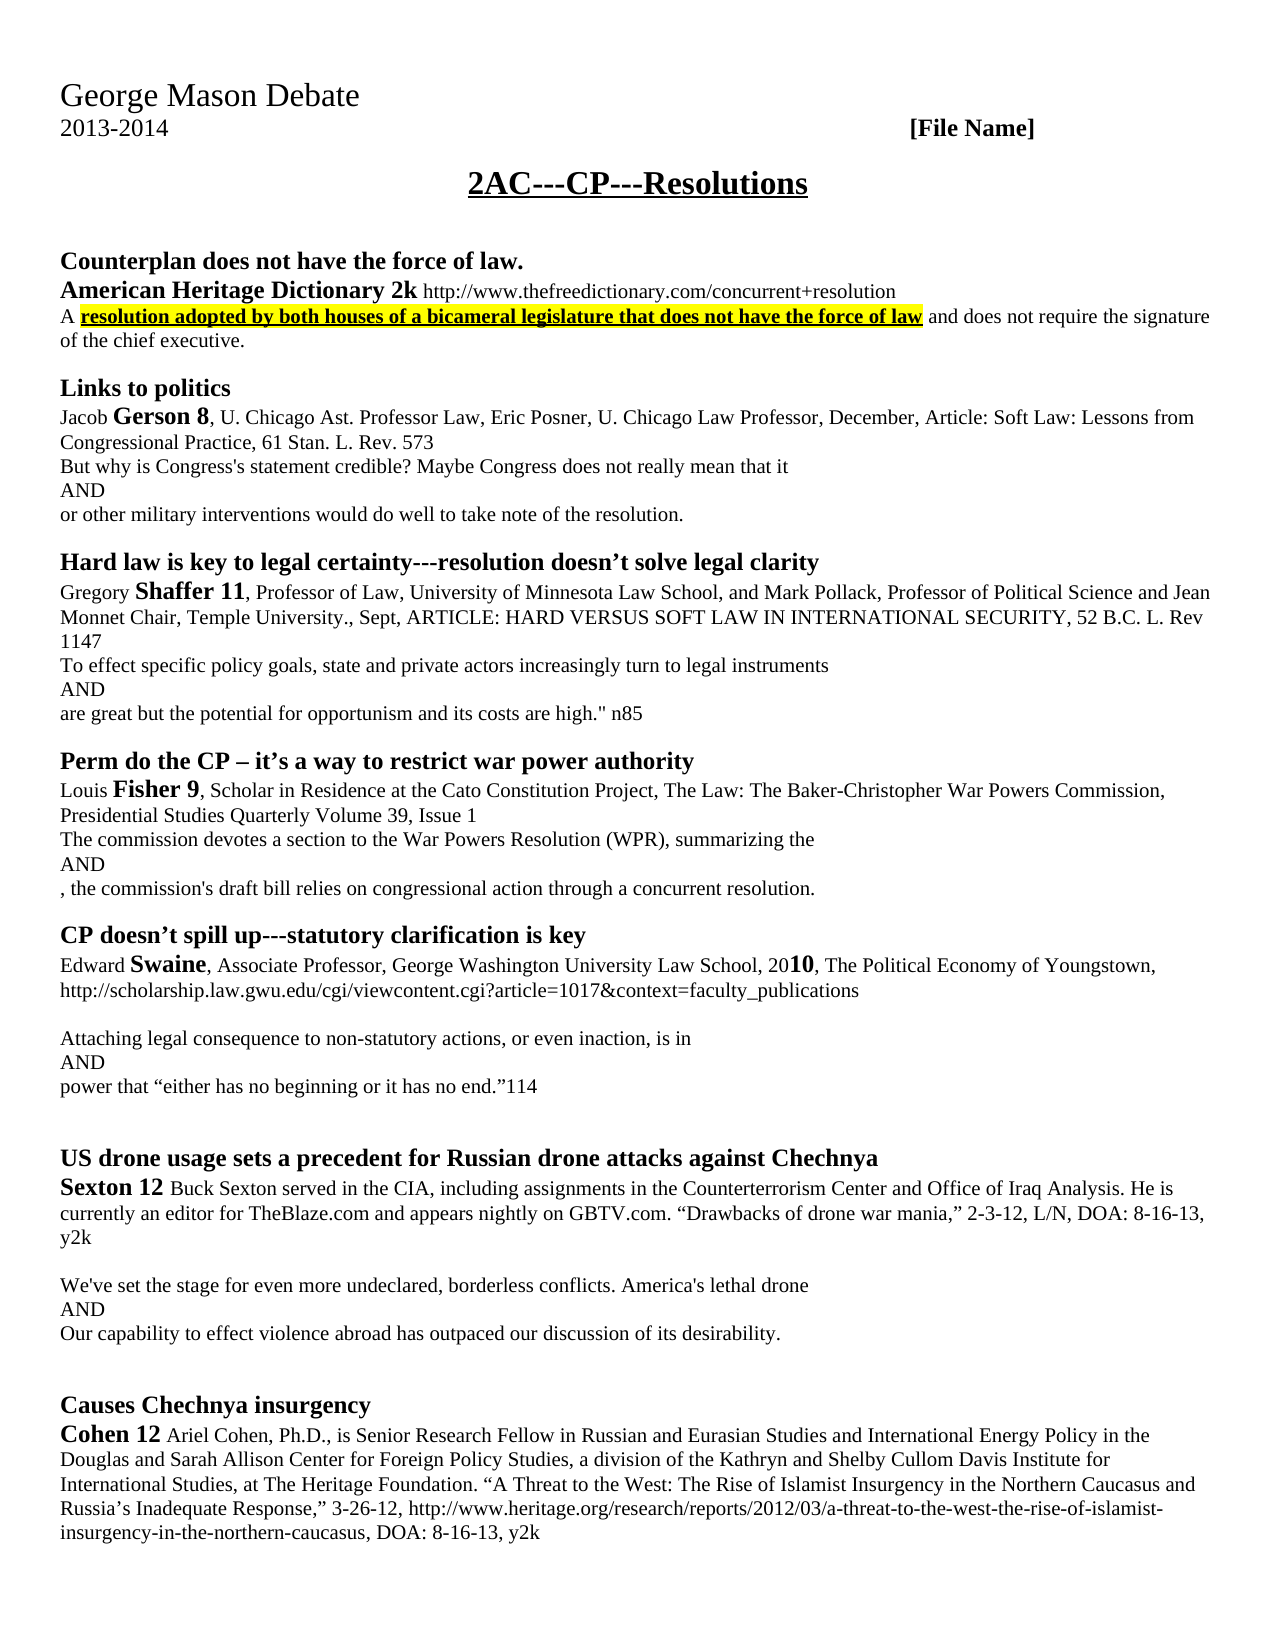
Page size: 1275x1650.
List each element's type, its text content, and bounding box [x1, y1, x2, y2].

text power that “either has no beginning or it has no end.”114 [60, 1074, 1215, 1098]
subtitle CP doesn’t spill up---statutory clarification is key [60, 920, 1215, 949]
subtitle Hard law is key to legal certainty---resolution doesn’t solve legal clarity [60, 547, 1215, 576]
subtitle US drone usage sets a precedent for Russian drone attacks against Chechnya [60, 1143, 1215, 1172]
text The commission devotes a section to the War Powers Resolution (WPR), summarizing the [60, 827, 1215, 851]
subtitle Links to politics [60, 373, 1215, 401]
text Jacob Gerson 8, U. Chicago Ast. Professor Law, Eric Posner, U. Chicago Law Professor, December, Article: Soft Law: Lessons from Congressional Practice, 61 Stan. L. Rev. 573 [60, 401, 1215, 454]
subtitle Perm do the CP – it’s a way to restrict war power authority [60, 746, 1215, 774]
text are great but the potential for opportunism and its costs are high." n85 [60, 701, 1215, 725]
text To effect specific policy goals, state and private actors increasingly turn to legal instruments [60, 653, 1215, 677]
subtitle Counterplan does not have the force of law. [60, 246, 1215, 275]
text Edward Swaine, Associate Professor, George Washington University Law School, 2010, The Political Economy of Youngstown, http://scholarship.law.gwu.edu/cgi/viewcontent.cgi?article=1017&context=faculty_publications [60, 949, 1215, 1002]
text AND [60, 851, 1215, 876]
text AND [60, 1297, 1215, 1321]
text AND [60, 1050, 1215, 1074]
text Louis Fisher 9, Scholar in Residence at the Cato Constitution Project, The Law: The Baker-Christopher War Powers Commission, Presidential Studies Quarterly Volume 39, Issue 1 [60, 774, 1215, 827]
text or other military interventions would do well to take note of the resolution. [60, 502, 1215, 526]
text , the commission's draft bill relies on congressional action through a concurrent resolution. [60, 876, 1215, 899]
text But why is Congress's statement credible? Maybe Congress does not really mean that it [60, 454, 1215, 478]
text Attaching legal consequence to non-statutory actions, or even inaction, is in [60, 1026, 1215, 1050]
text Sexton 12 Buck Sexton served in the CIA, including assignments in the Counterterrorism Center and Office of Iraq Analysis. He is currently an editor for TheBlaze.com and appears nightly on GBTV.com. “Drawbacks of drone war mania,” 2-3-12, L/N, DOA: 8-16-13, y2k [60, 1172, 1215, 1249]
text AND [60, 478, 1215, 502]
text Our capability to effect violence abroad has outpaced our discussion of its desirability. [60, 1321, 1215, 1345]
text Cohen 12 Ariel Cohen, Ph.D., is Senior Research Fellow in Russian and Eurasian Studies and International Energy Policy in the Douglas and Sarah Allison Center for Foreign Policy Studies, a division of the Kathryn and Shelby Cullom Davis Institute for International Studies, at The Heritage Foundation. “A Threat to the West: The Rise of Islamist Insurgency in the Northern Caucasus and Russia’s Inadequate Response,” 3-26-12, http://www.heritage.org/research/reports/2012/03/a-threat-to-the-west-the-rise-of-islamist-insurgency-in-the-northern-caucasus, DOA: 8-16-13, y2k [60, 1419, 1215, 1544]
text AND [60, 677, 1215, 701]
subtitle Causes Chechnya insurgency [60, 1390, 1215, 1419]
subtitle 2AC---CP---Resolutions [60, 163, 1215, 201]
text American Heritage Dictionary 2k http://www.thefreedictionary.com/concurrent+resolution [60, 275, 1215, 304]
text We've set the stage for even more undeclared, borderless conflicts. America's lethal drone [60, 1273, 1215, 1297]
text A resolution adopted by both houses of a bicameral legislature that does not have the force of law and does not require the signature of the chief executive. [60, 304, 1215, 352]
text Gregory Shaffer 11, Professor of Law, University of Minnesota Law School, and Mark Pollack, Professor of Political Science and Jean Monnet Chair, Temple University., Sept, ARTICLE: HARD VERSUS SOFT LAW IN INTERNATIONAL SECURITY, 52 B.C. L. Rev 1147 [60, 576, 1215, 653]
